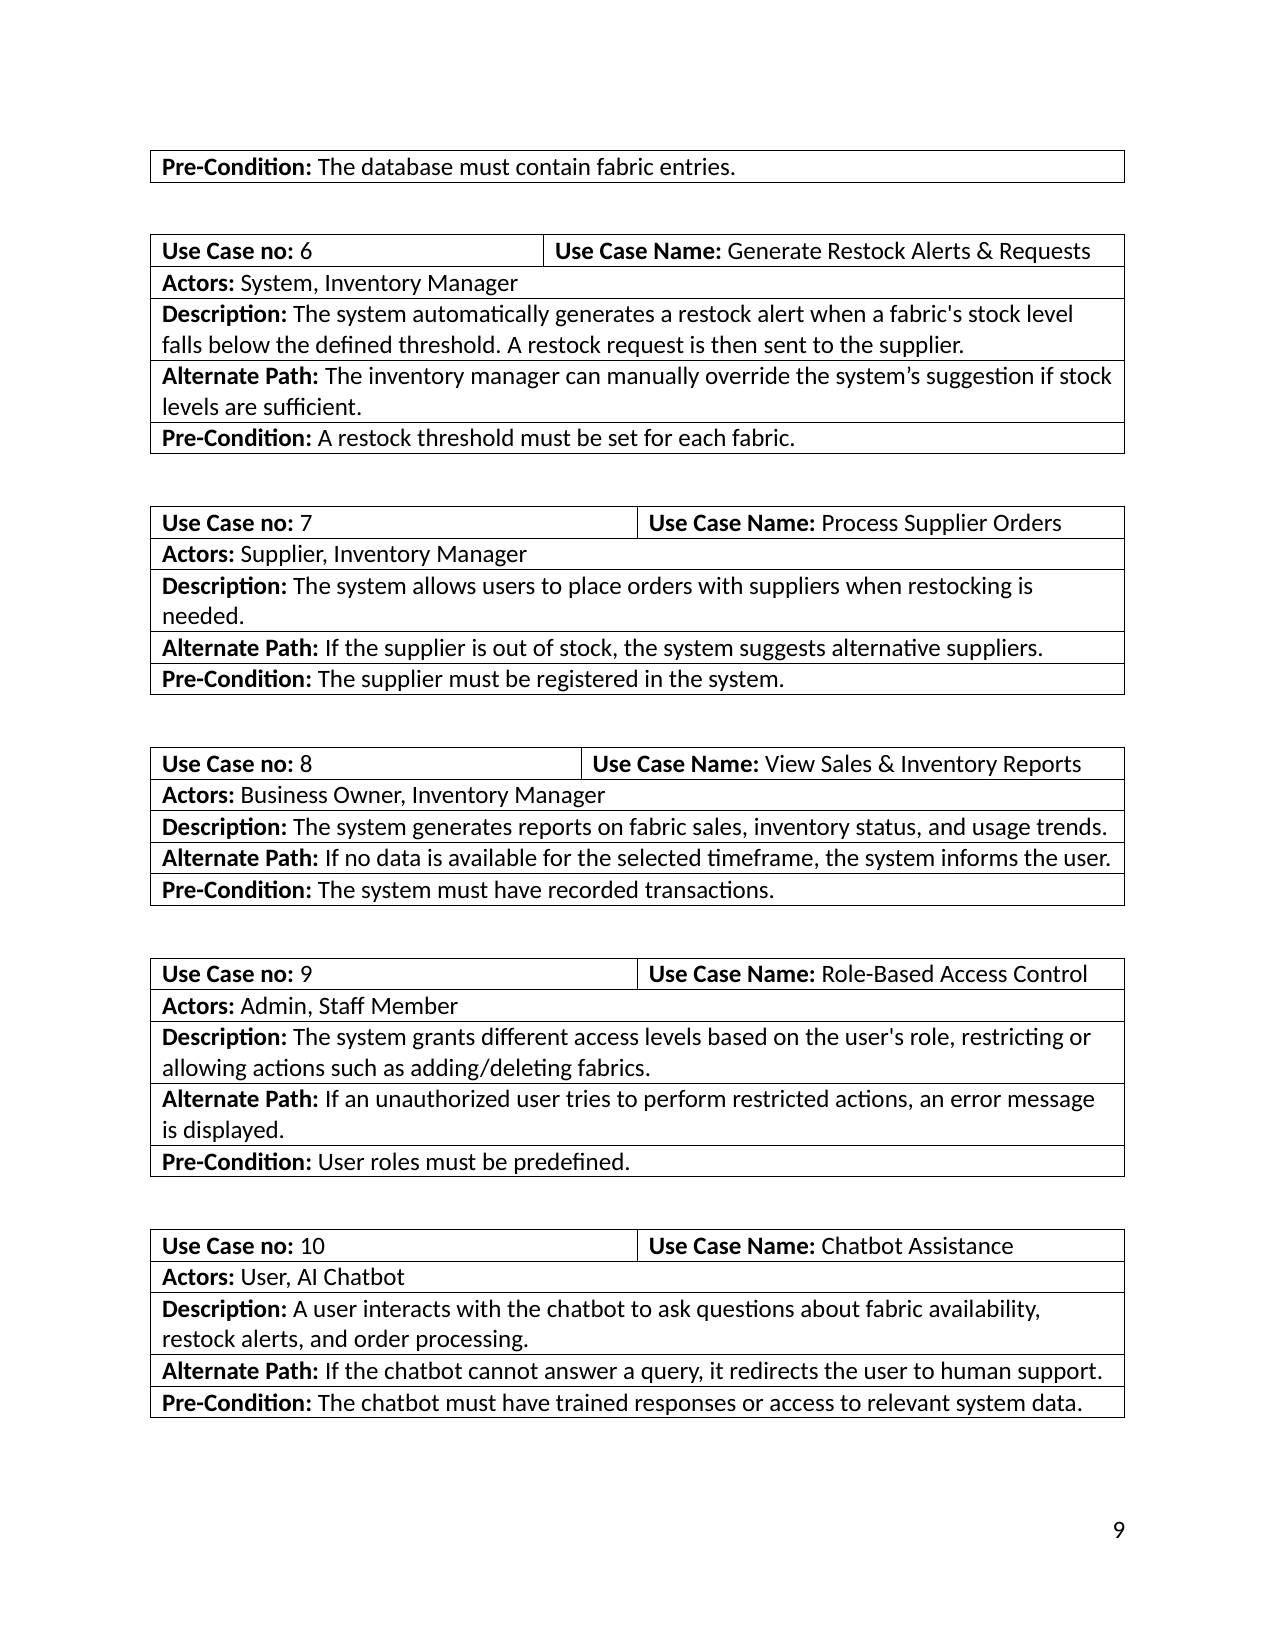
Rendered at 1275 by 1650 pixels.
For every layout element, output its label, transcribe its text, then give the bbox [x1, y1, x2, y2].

table_header Use Case no: 6 [151, 235, 543, 266]
table_header Use Case no: 10 [151, 1230, 637, 1261]
table_cell Alternate Path: If no data is available for the selected timeframe, the system informs the user. [151, 843, 1124, 873]
table_cell Pre-Condition: The database must contain fabric entries. [151, 151, 1124, 182]
table_cell Description: The system automatically generates a restock alert when a fabric's stock level falls below the defined threshold. A restock request is then sent to the supplier. [151, 299, 1124, 359]
table_header Use Case Name: Process Supplier Orders [638, 507, 1124, 537]
table_cell Pre-Condition: A restock threshold must be set for each fabric. [151, 423, 1124, 453]
table_cell Pre-Condition: The system must have recorded transactions. [151, 874, 1124, 905]
table_cell Alternate Path: If the supplier is out of stock, the system suggests alternative suppliers. [151, 632, 1124, 663]
table_cell Actors: System, Inventory Manager [151, 267, 1124, 297]
table_header Use Case no: 7 [151, 507, 637, 537]
table_cell Pre-Condition: User roles must be predefined. [151, 1146, 1124, 1176]
table_cell Actors: Supplier, Inventory Manager [151, 539, 1124, 569]
table_cell Description: The system generates reports on fabric sales, inventory status, and usage trends. [151, 811, 1124, 842]
table_cell Actors: User, AI Chatbot [151, 1262, 1124, 1292]
table_header Use Case Name: Chatbot Assistance [638, 1230, 1124, 1261]
table_header Use Case no: 8 [151, 748, 581, 778]
table_header Use Case Name: View Sales & Inventory Reports [582, 748, 1124, 778]
table_header Use Case Name: Role-Based Access Control [638, 959, 1124, 989]
table_cell Pre-Condition: The chatbot must have trained responses or access to relevant system data. [151, 1387, 1124, 1417]
table_cell Actors: Business Owner, Inventory Manager [151, 780, 1124, 810]
table_cell Description: A user interacts with the chatbot to ask questions about fabric availability, restock alerts, and order processing. [151, 1293, 1124, 1354]
table_cell Pre-Condition: The supplier must be registered in the system. [151, 664, 1124, 694]
table_cell Description: The system allows users to place orders with suppliers when restocking is needed. [151, 570, 1124, 631]
table_header Use Case no: 9 [151, 959, 637, 989]
table_header Use Case Name: Generate Restock Alerts & Requests [544, 235, 1124, 266]
table_cell Alternate Path: If the chatbot cannot answer a query, it redirects the user to human support. [151, 1355, 1124, 1386]
table_cell Actors: Admin, Staff Member [151, 990, 1124, 1021]
table_cell Alternate Path: The inventory manager can manually override the system’s suggestion if stock levels are sufficient. [151, 361, 1124, 422]
table_cell Description: The system grants different access levels based on the user's role, restricting or allowing actions such as adding/deleting fabrics. [151, 1022, 1124, 1083]
table_cell Alternate Path: If an unauthorized user tries to perform restricted actions, an error message is displayed. [151, 1084, 1124, 1145]
